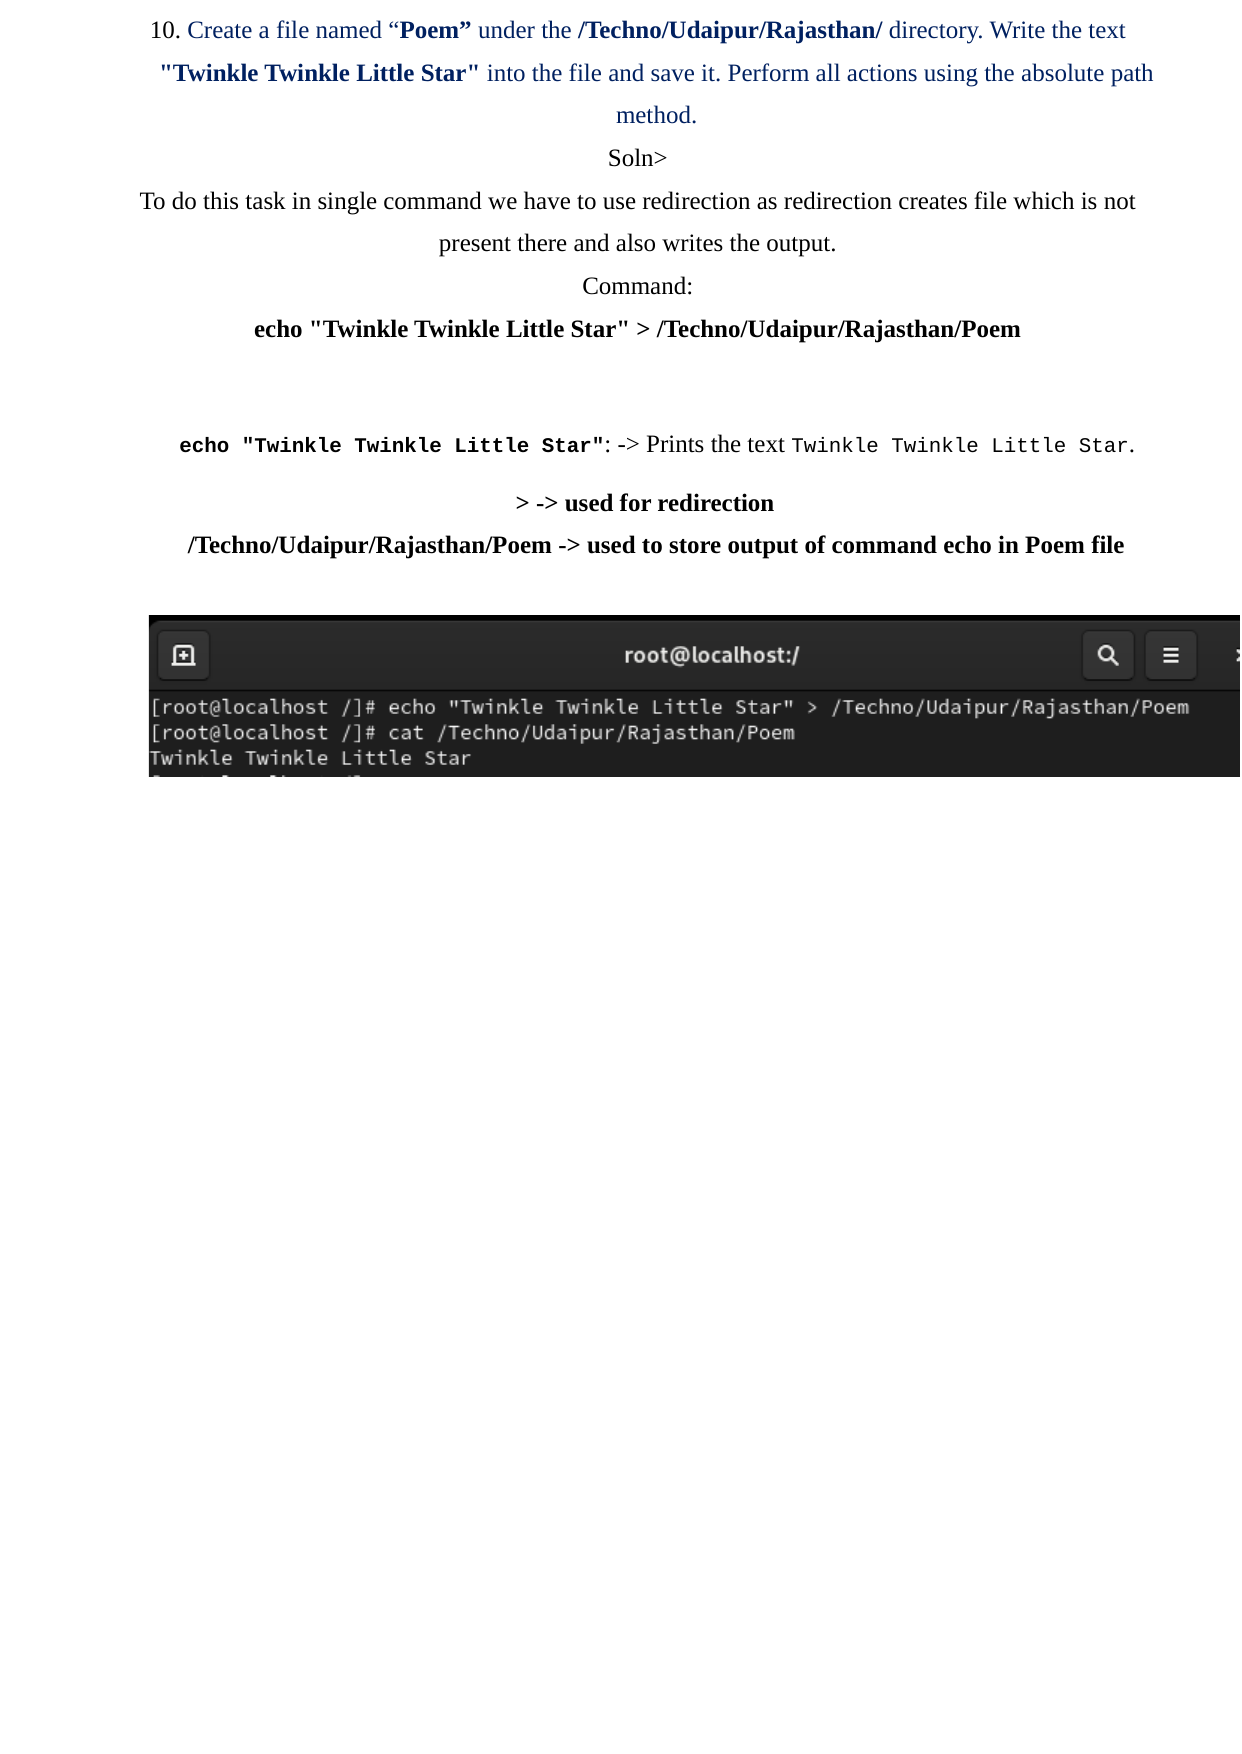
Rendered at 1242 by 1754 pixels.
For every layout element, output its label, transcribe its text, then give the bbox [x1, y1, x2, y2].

text echo "Twinkle Twinkle Little Star" > /Techno/Udaipur/Rajasthan/Poem [111, 314, 1164, 343]
text echo "Twinkle Twinkle Little Star": -> Prints the text Twinkle Twinkle Little Star. [74, 429, 1165, 458]
list /Techno/Udaipur/Rajasthan/Poem -> used to store output of command echo in Poem file [149, 531, 1164, 559]
text To do this task in single command we have to use redirection as redirection creates file which is not present there and also writes the output. [111, 186, 1164, 257]
text > -> used for redirection [126, 488, 1164, 516]
text Command: [111, 271, 1164, 300]
text Soln> [111, 143, 1164, 172]
picture [148, 615, 1240, 777]
list Create a file named “Poem” under the /Techno/Udaipur/Rajasthan/ directory. Write the text "Twinkle Twinkle Little Star" into the file and save it. Perform all actions using the absolute path method. [111, 15, 1164, 129]
